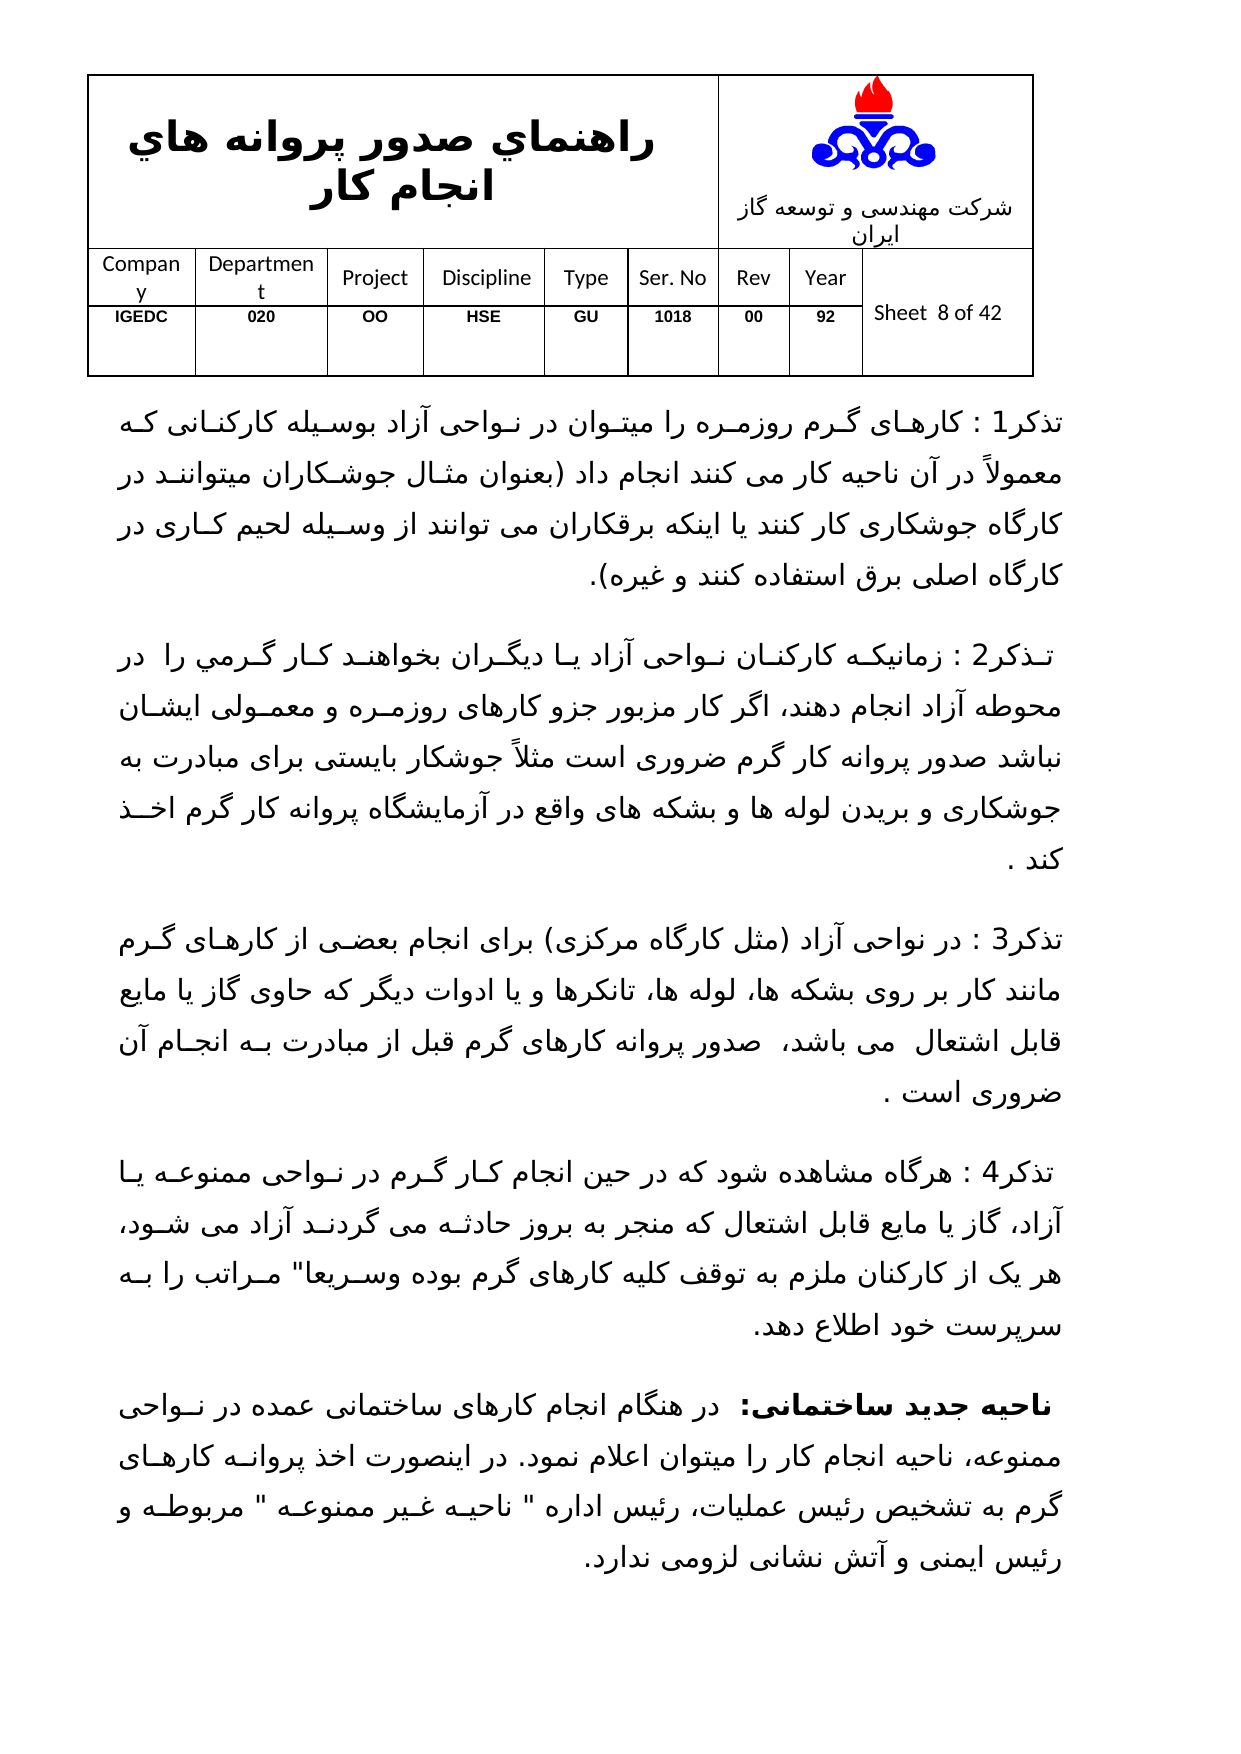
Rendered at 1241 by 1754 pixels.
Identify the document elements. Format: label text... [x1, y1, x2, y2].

picture [799, 76, 952, 170]
text تذکر2 : زمانیکه کارکنان نواحی آزاد یا دیگران بخواهند کار گرمي را در محوطه آزاد انجام دهند، اگر کار مزبور جزو کارهای روزمره و معمولی ایشان نباشد صدور پروانه کار گرم ضروری است مثلاً جوشکار بایستی برای مبادرت به جوشکاری و بریدن لوله ها و بشکه های واقع در آزمايشگاه پروانه کار گرم اخذ کند . [118, 638, 1063, 876]
text تذکر4 : هرگاه مشاهده شود که در حین انجام کار گرم در نواحی ممنوعه یا آزاد، گاز یا مایع قابل اشتعال که منجر به بروز حادثه می گردند آزاد می شود، هر یک از کارکنان ملزم به توقف کلیه کارهای گرم بوده وسریعا" مراتب را به سرپرست خود اطلاع دهد. [118, 1155, 1063, 1342]
text تذکر1 : کارهای گرم روزمره را میتوان در نواحی آزاد بوسیله کارکنانی که معمولاً در آن ناحیه کار می کنند انجام داد (بعنوان مثال جوشکاران میتوانند در کارگاه جوشکاری کار کنند یا اینکه برقکاران می توانند از وسیله لحیم کاری در کارگاه اصلی برق استفاده کنند و غیره). [118, 405, 1063, 592]
text ناحیه جدید ساختمانی: در هنگام انجام کارهای ساختمانی عمده در نواحی ممنوعه، ناحیه انجام کار را میتوان اعلام نمود. در اینصورت اخذ پروانه کارهای گرم به تشخیص رئیس عملیات، رئیس اداره " ناحیه غیر ممنوعه " مربوطه و رئیس ایمنی و آتش نشانی لزومی ندارد. [118, 1388, 1063, 1575]
text تذکر3 : در نواحی آزاد (مثل کارگاه مرکزی) برای انجام بعضی از کارهای گرم مانند کار بر روی بشکه ها، لوله ها، تانکرها و یا ادوات دیگر که حاوی گاز یا مایع قابل اشتعال می باشد، صدور پروانه کارهای گرم قبل از مبادرت به انجام آن ضروری است . [118, 922, 1063, 1109]
